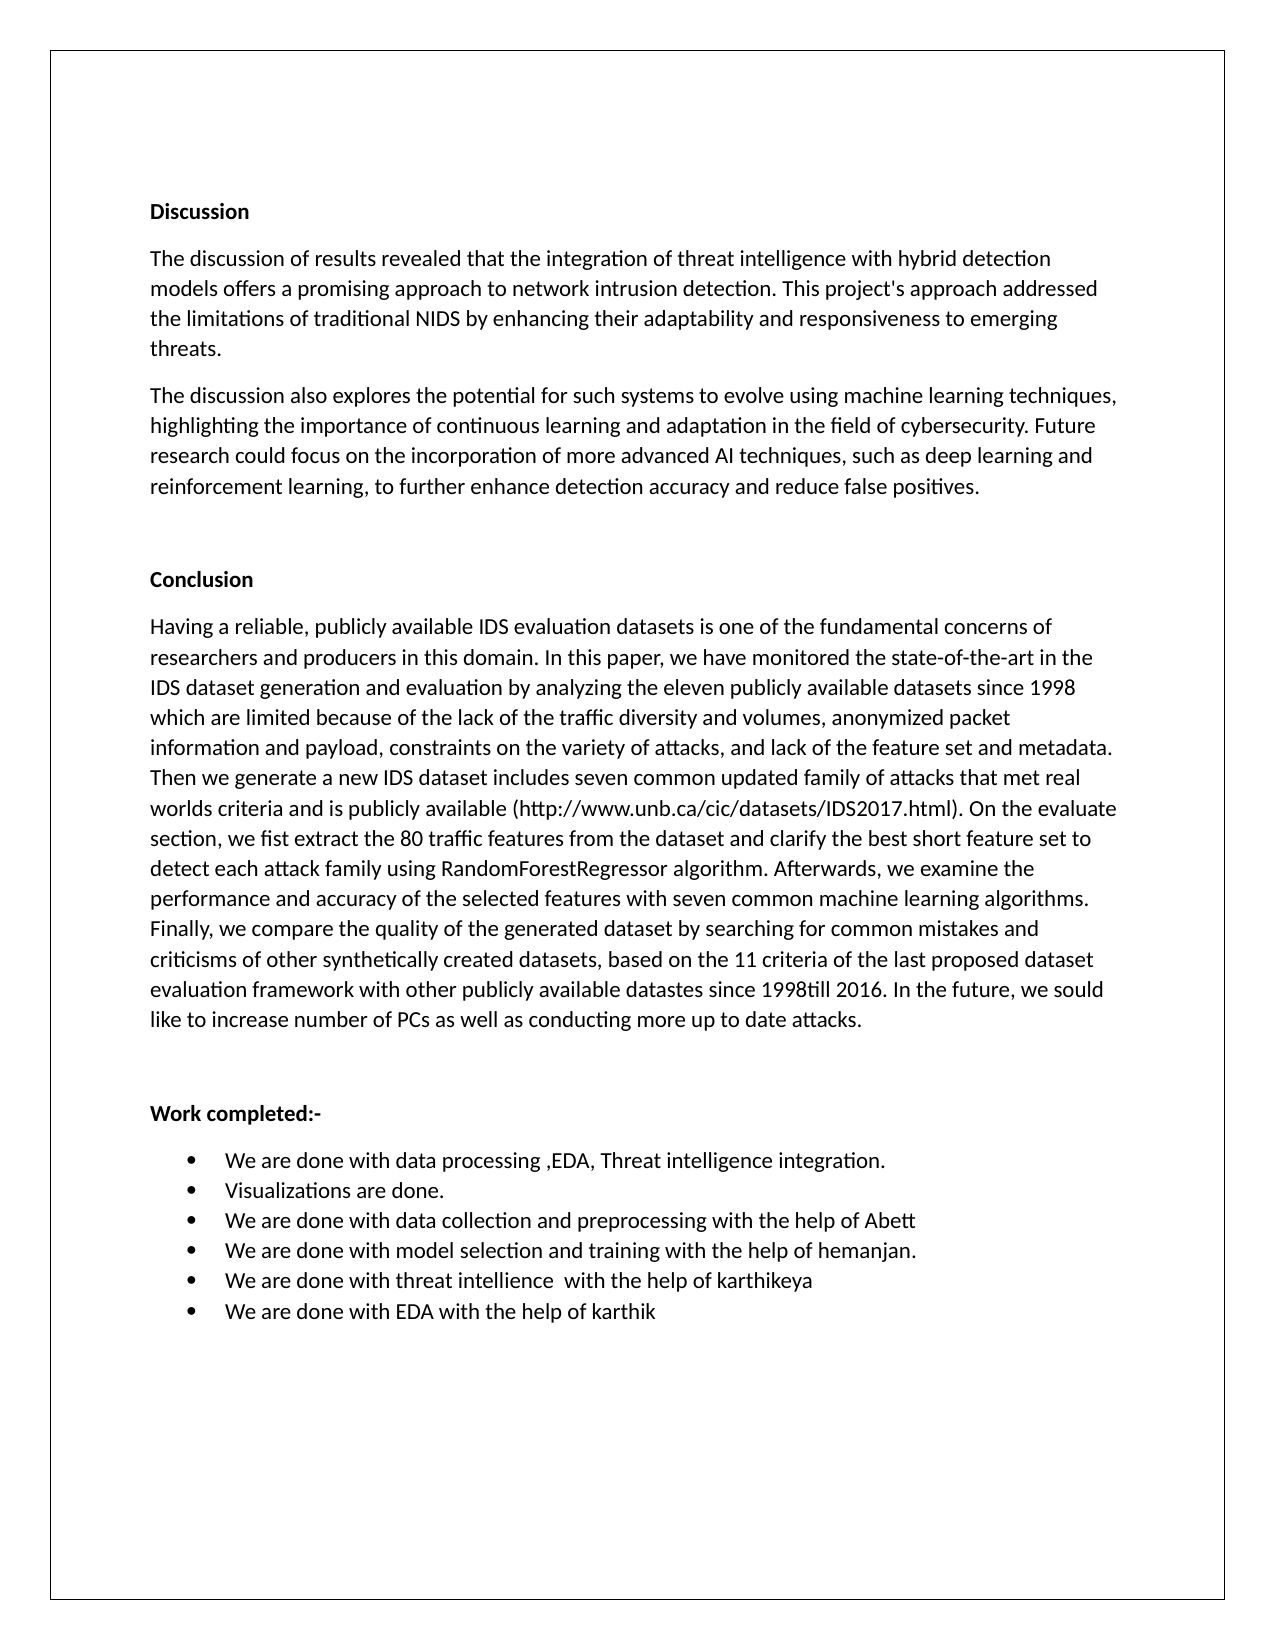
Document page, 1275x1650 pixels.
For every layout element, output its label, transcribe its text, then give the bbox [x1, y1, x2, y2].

list We are done with data collection and preprocessing with the help of Abett [187, 1206, 1125, 1234]
text The discussion of results revealed that the integration of threat intelligence with hybrid detection models offers a promising approach to network intrusion detection. This project's approach addressed the limitations of traditional NIDS by enhancing their adaptability and responsiveness to emerging threats. [150, 244, 1125, 362]
text Conclusion [150, 566, 1125, 594]
text Discussion [150, 197, 1125, 225]
text Having a reliable, publicly available IDS evaluation datasets is one of the fundamental concerns of researchers and producers in this domain. In this paper, we have monitored the state-of-the-art in the IDS dataset generation and evaluation by analyzing the eleven publicly available datasets since 1998 which are limited because of the lack of the traffic diversity and volumes, anonymized packet information and payload, constraints on the variety of attacks, and lack of the feature set and metadata. Then we generate a new IDS dataset includes seven common updated family of attacks that met real worlds criteria and is publicly available (http://www.unb.ca/cic/datasets/IDS2017.html). On the evaluate section, we fist extract the 80 traffic features from the dataset and clarify the best short feature set to detect each attack family using RandomForestRegressor algorithm. Afterwards, we examine the performance and accuracy of the selected features with seven common machine learning algorithms. Finally, we compare the quality of the generated dataset by searching for common mistakes and criticisms of other synthetically created datasets, based on the 11 criteria of the last proposed dataset evaluation framework with other publicly available datastes since 1998till 2016. In the future, we sould like to increase number of PCs as well as conducting more up to date attacks. [150, 612, 1125, 1033]
list We are done with threat intellience with the help of karthikeya [187, 1267, 1125, 1295]
list We are done with data processing ,EDA, Threat intelligence integration. [187, 1146, 1125, 1174]
list We are done with model selection and training with the help of hemanjan. [187, 1236, 1125, 1264]
text The discussion also explores the potential for such systems to evolve using machine learning techniques, highlighting the importance of continuous learning and adaptation in the field of cybersecurity. Future research could focus on the incorporation of more advanced AI techniques, such as deep learning and reinforcement learning, to further enhance detection accuracy and reduce false positives. [150, 381, 1125, 500]
list We are done with EDA with the help of karthik [187, 1297, 1125, 1325]
list Visualizations are done. [187, 1176, 1125, 1204]
text Work completed:- [150, 1099, 1125, 1127]
